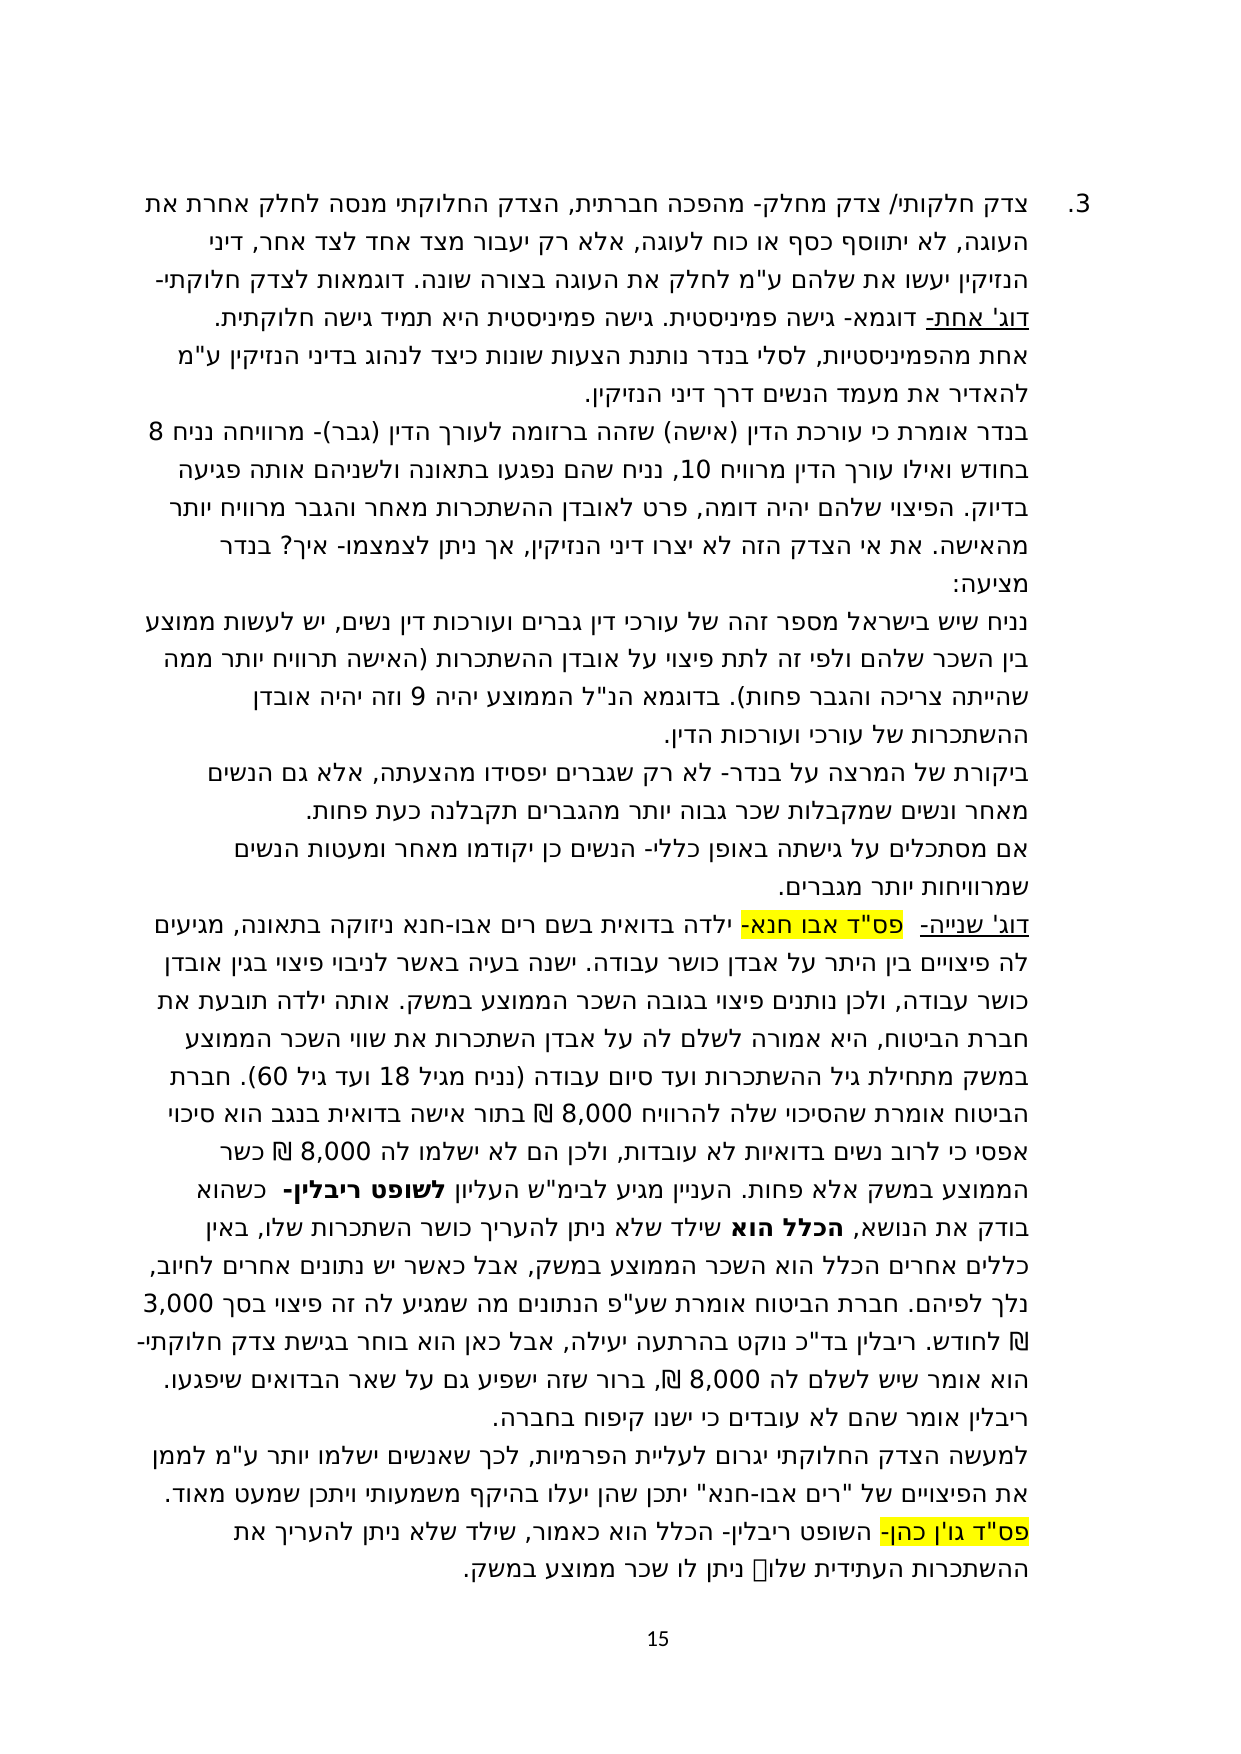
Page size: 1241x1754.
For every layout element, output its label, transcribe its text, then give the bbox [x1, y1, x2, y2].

text למעשה הצדק החלוקתי יגרום לעליית הפרמיות, לכך שאנשים ישלמו יותר ע"מ לממן את הפיצויים של "רים אבו-חנא" יתכן שהן יעלו בהיקף משמעותי ויתכן שמעט מאוד. [136, 1441, 1029, 1508]
text דוג' אחת- דוגמא- גישה פמיניסטית. גישה פמיניסטית היא תמיד גישה חלוקתית. אחת מהפמיניסטיות, לסלי בנדר נותנת הצעות שונות כיצד לנהוג בדיני הנזיקין ע"מ להאדיר את מעמד הנשים דרך דיני הנזיקין. בנדר אומרת כי עורכת הדין (אישה) שזהה ברזומה לעורך הדין (גבר)- מרוויחה נניח 8 בחודש ואילו עורך הדין מרוויח 10, נניח שהם נפגעו בתאונה ולשניהם אותה פגיעה בדיוק. הפיצוי שלהם יהיה דומה, פרט לאובדן ההשתכרות מאחר והגבר מרוויח יותר מהאישה. את אי הצדק הזה לא יצרו דיני הנזיקין, אך ניתן לצמצמו- איך? בנדר מציעה: נניח שיש בישראל מספר זהה של עורכי דין גברים ועורכות דין נשים, יש לעשות ממוצע בין השכר שלהם ולפי זה לתת פיצוי על אובדן ההשתכרות (האישה תרוויח יותר ממה שהייתה צריכה והגבר פחות). בדוגמא הנ"ל הממוצע יהיה 9 וזה יהיה אובדן ההשתכרות של עורכי ועורכות הדין. ביקורת של המרצה על בנדר- לא רק שגברים יפסידו מהצעתה, אלא גם הנשים מאחר ונשים שמקבלות שכר גבוה יותר מהגברים תקבלנה כעת פחות. אם מסתכלים על גישתה באופן כללי- הנשים כן יקודמו מאחר ומעטות הנשים שמרוויחות יותר מגברים. [136, 303, 1029, 901]
text דוג' שנייה- פס"ד אבו חנא- ילדה בדואית בשם רים אבו-חנא ניזוקה בתאונה, מגיעים לה פיצויים בין היתר על אבדן כושר עבודה. ישנה בעיה באשר לניבוי פיצוי בגין אובדן כושר עבודה, ולכן נותנים פיצוי בגובה השכר הממוצע במשק. אותה ילדה תובעת את חברת הביטוח, היא אמורה לשלם לה על אבדן השתכרות את שווי השכר הממוצע במשק מתחילת גיל ההשתכרות ועד סיום עבודה (נניח מגיל 18 ועד גיל 60). חברת הביטוח אומרת שהסיכוי שלה להרוויח 8,000 ₪ בתור אישה בדואית בנגב הוא סיכוי אפסי כי לרוב נשים בדואיות לא עובדות, ולכן הם לא ישלמו לה 8,000 ₪ כשר הממוצע במשק אלא פחות. העניין מגיע לבימ"ש העליון לשופט ריבלין- כשהוא בודק את הנושא, הכלל הוא שילד שלא ניתן להעריך כושר השתכרות שלו, באין כללים אחרים הכלל הוא השכר הממוצע במשק, אבל כאשר יש נתונים אחרים לחיוב, נלך לפיהם. חברת הביטוח אומרת שע"פ הנתונים מה שמגיע לה זה פיצוי בסך 3,000 ₪ לחודש. ריבלין בד"כ נוקט בהרתעה יעילה, אבל כאן הוא בוחר בגישת צדק חלוקתי- הוא אומר שיש לשלם לה 8,000 ₪, ברור שזה ישפיע גם על שאר הבדואים שיפגעו. ריבלין אומר שהם לא עובדים כי ישנו קיפוח בחברה. [136, 910, 1029, 1432]
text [136, 1517, 1029, 1584]
list צדק חלקותי/ צדק מחלק- מהפכה חברתית, הצדק החלוקתי מנסה לחלק אחרת את העוגה, לא יתווסף כסף או כוח לעוגה, אלא רק יעבור מצד אחד לצד אחר, דיני הנזיקין יעשו את שלהם ע"מ לחלק את העוגה בצורה שונה. דוגמאות לצדק חלוקתי- [136, 189, 1067, 294]
